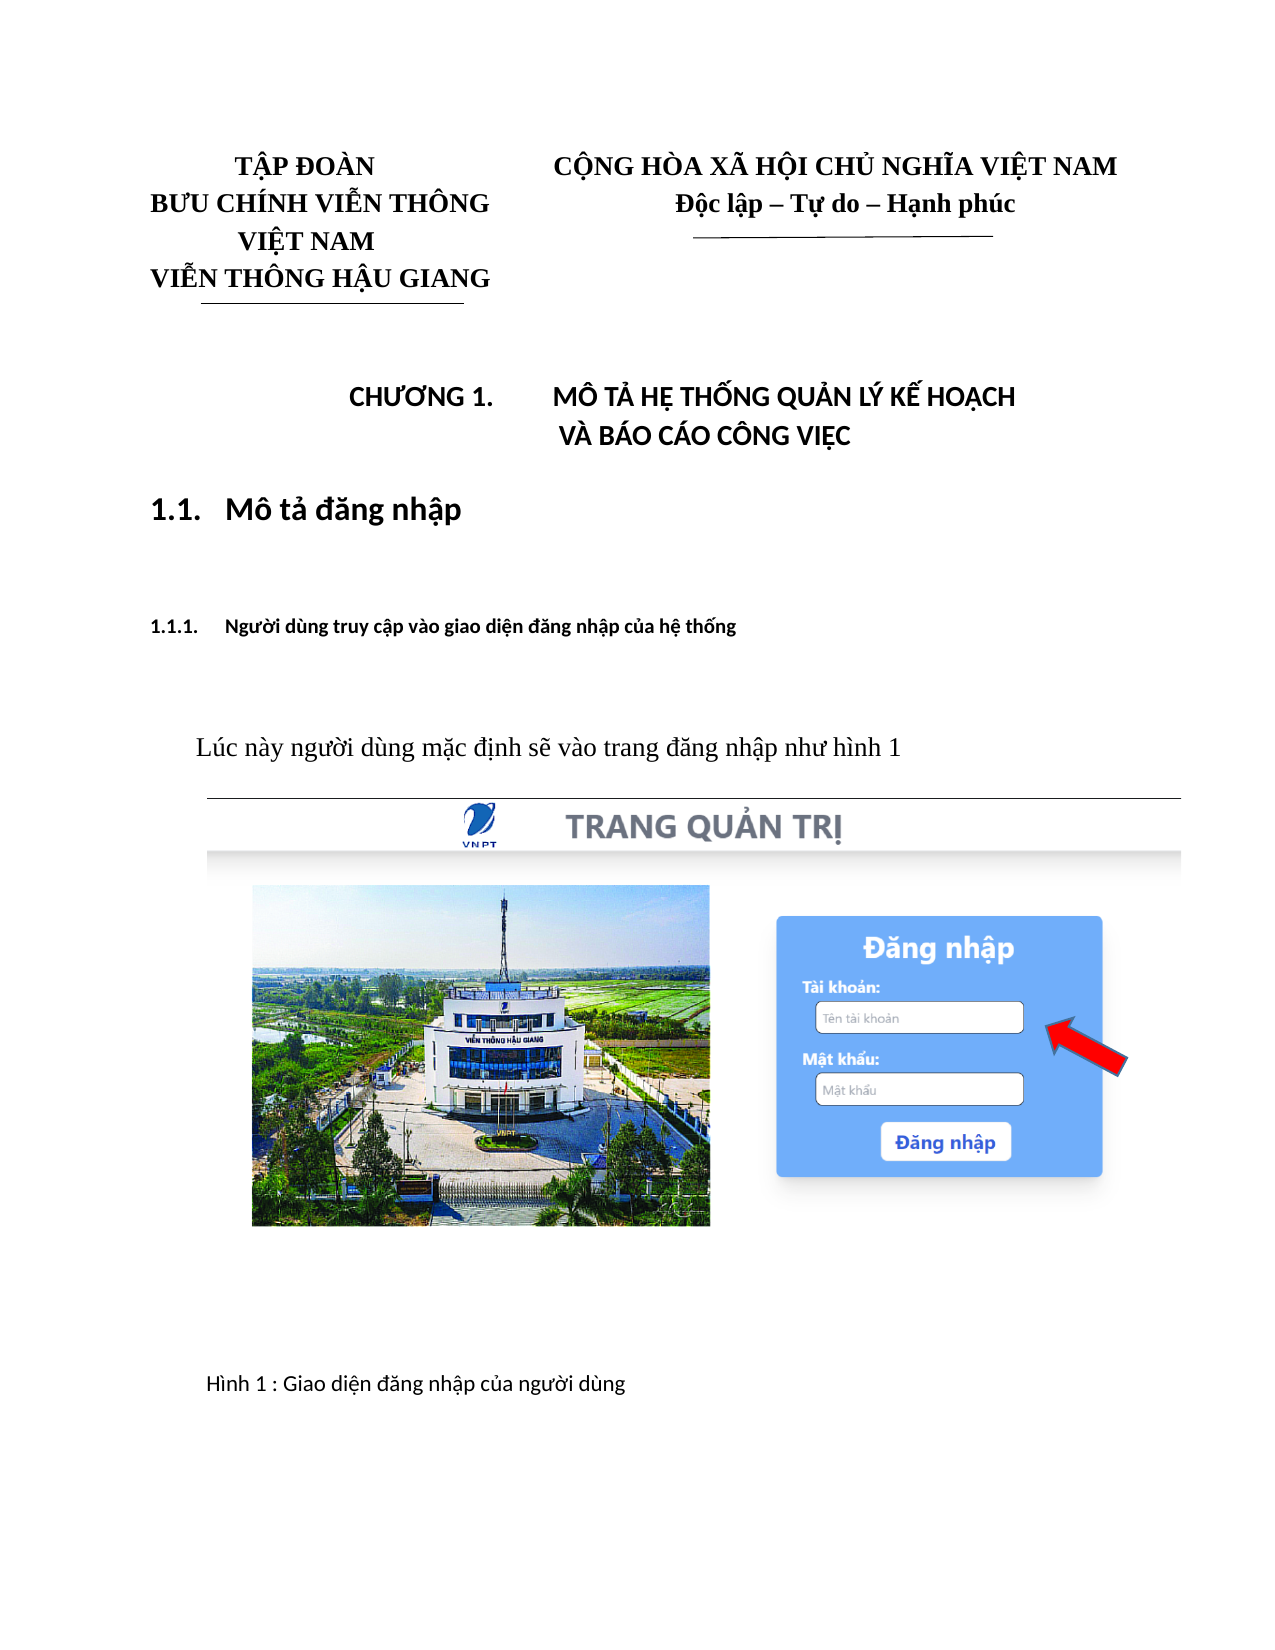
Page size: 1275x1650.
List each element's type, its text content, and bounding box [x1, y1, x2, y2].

text TẬP ĐOÀN CỘNG HÒA XÃ HỘI CHỦ NGHĨA VIỆT NAM [150, 150, 1125, 181]
subtitle Người dùng truy cập vào giao diện đăng nhập của hệ thống [150, 613, 1125, 638]
subtitle MÔ TẢ HỆ THỐNG QUẢN LÝ KẾ HOẠCH VÀ BÁO CÁO CÔNG VIỆC [247, 378, 1125, 452]
text VIỆT NAM VIỄN THÔNG HẬU GIANG [150, 224, 1125, 293]
subtitle Mô tả đăng nhập [150, 488, 1125, 529]
picture [207, 798, 1182, 1368]
list Lúc này người dùng mặc định sẽ vào trang đăng nhập như hình 1 [169, 731, 1125, 762]
text BƯU CHÍNH VIỄN THÔNG Độc lập – Tự do – Hạnh phúc [150, 187, 1125, 218]
list Hình 1 : Giao diện đăng nhập của người dùng [206, 1369, 1125, 1397]
